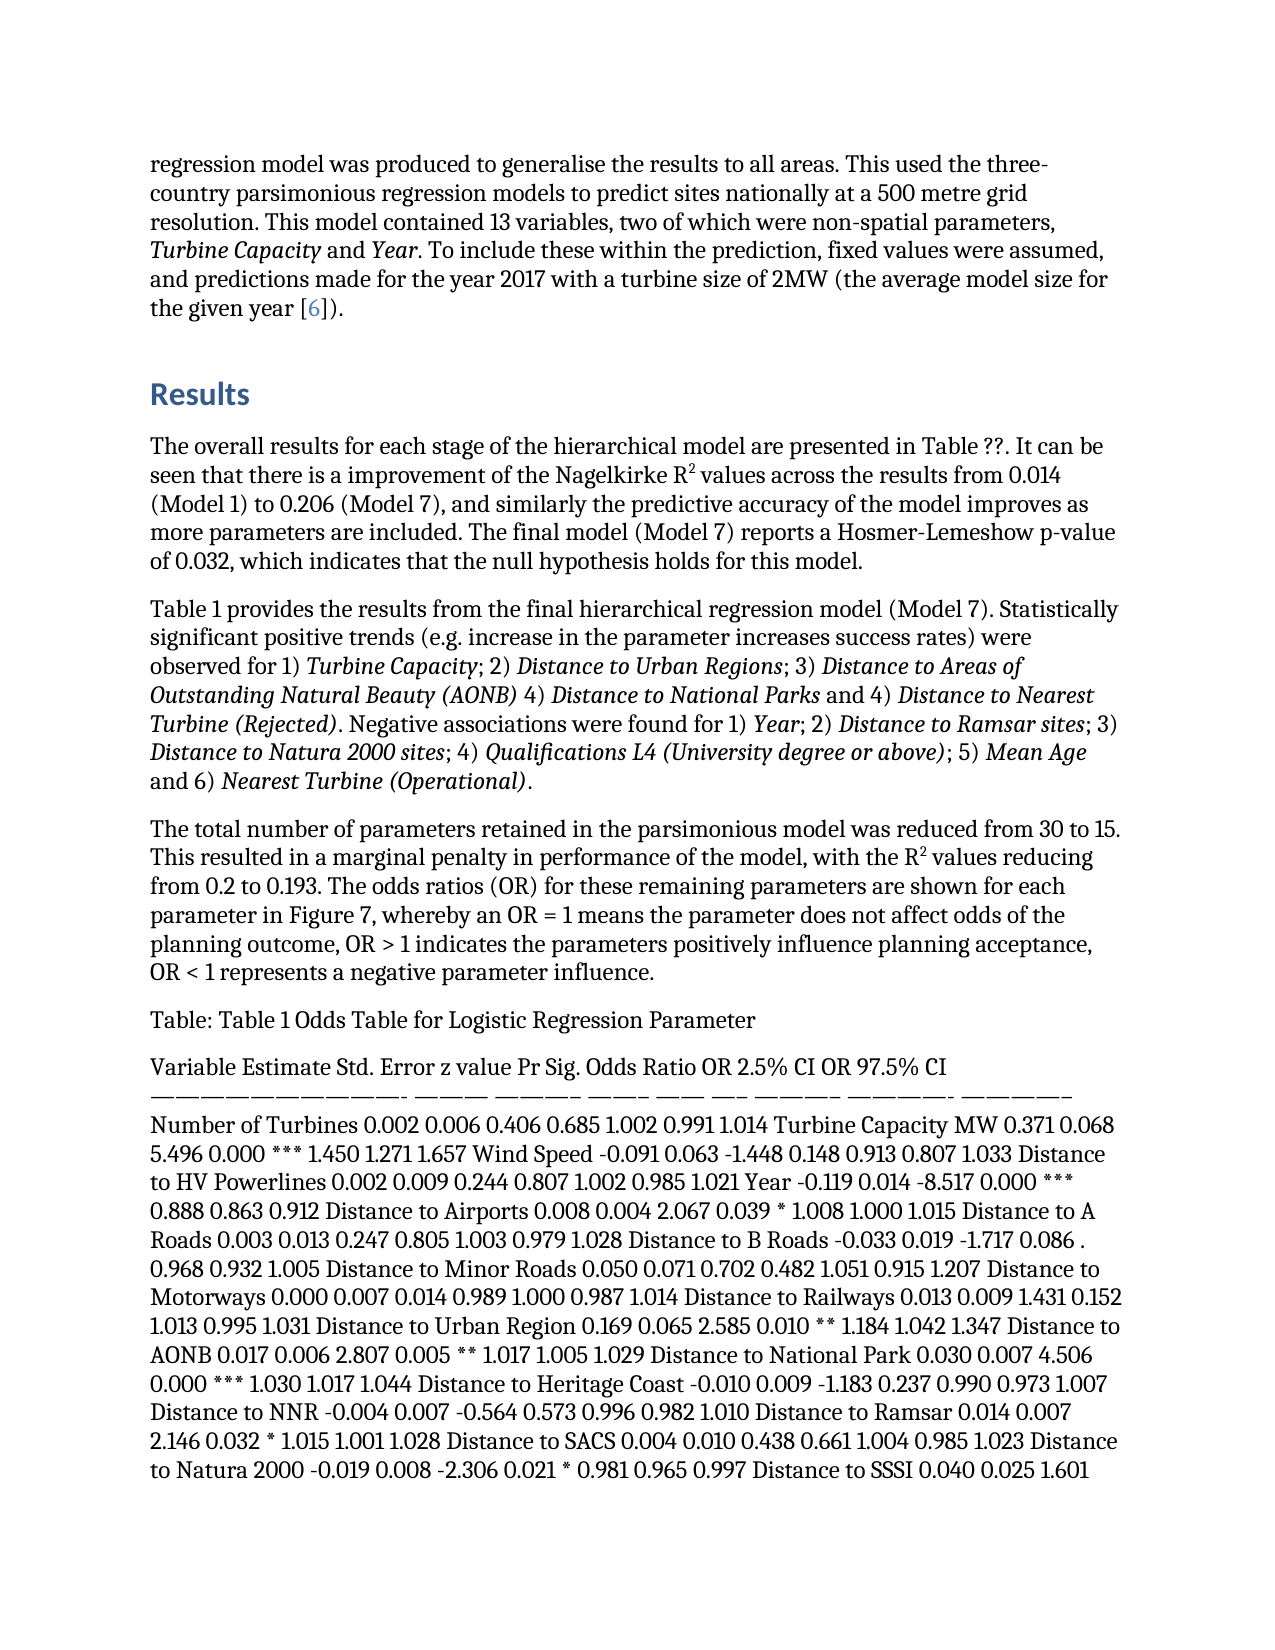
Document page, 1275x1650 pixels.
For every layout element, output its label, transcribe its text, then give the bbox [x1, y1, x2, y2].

text Table: Table 1 Odds Table for Logistic Regression Parameter [150, 1006, 1125, 1034]
text The total number of parameters retained in the parsimonious model was reduced from 30 to 15. This resulted in a marginal penalty in performance of the model, with the R2 values reducing from 0.2 to 0.193. The odds ratios (OR) for these remaining parameters are shown for each parameter in Figure 7, whereby an OR = 1 means the parameter does not affect odds of the planning outcome, OR > 1 indicates the parameters positively influence planning acceptance, OR < 1 represents a negative parameter influence. [150, 814, 1125, 987]
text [150, 150, 1125, 322]
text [150, 1053, 1125, 1484]
text The overall results for each stage of the hierarchical model are presented in Table ??. It can be seen that there is a improvement of the Nagelkirke R2 values across the results from 0.014 (Model 1) to 0.206 (Model 7), and similarly the predictive accuracy of the model improves as more parameters are included. The final model (Model 7) reports a Hosmer-Lemeshow p-value of 0.032, which indicates that the null hypothesis holds for this model. [150, 432, 1125, 576]
subtitle Results [150, 372, 1125, 413]
text Table 1 provides the results from the final hierarchical regression model (Model 7). Statistically significant positive trends (e.g. increase in the parameter increases success rates) were observed for 1) Turbine Capacity; 2) Distance to Urban Regions; 3) Distance to Areas of Outstanding Natural Beauty (AONB) 4) Distance to National Parks and 4) Distance to Nearest Turbine (Rejected). Negative associations were found for 1) Year; 2) Distance to Ramsar sites; 3) Distance to Natura 2000 sites; 4) Qualifications L4 (University degree or above); 5) Mean Age and 6) Nearest Turbine (Operational). [150, 594, 1125, 796]
